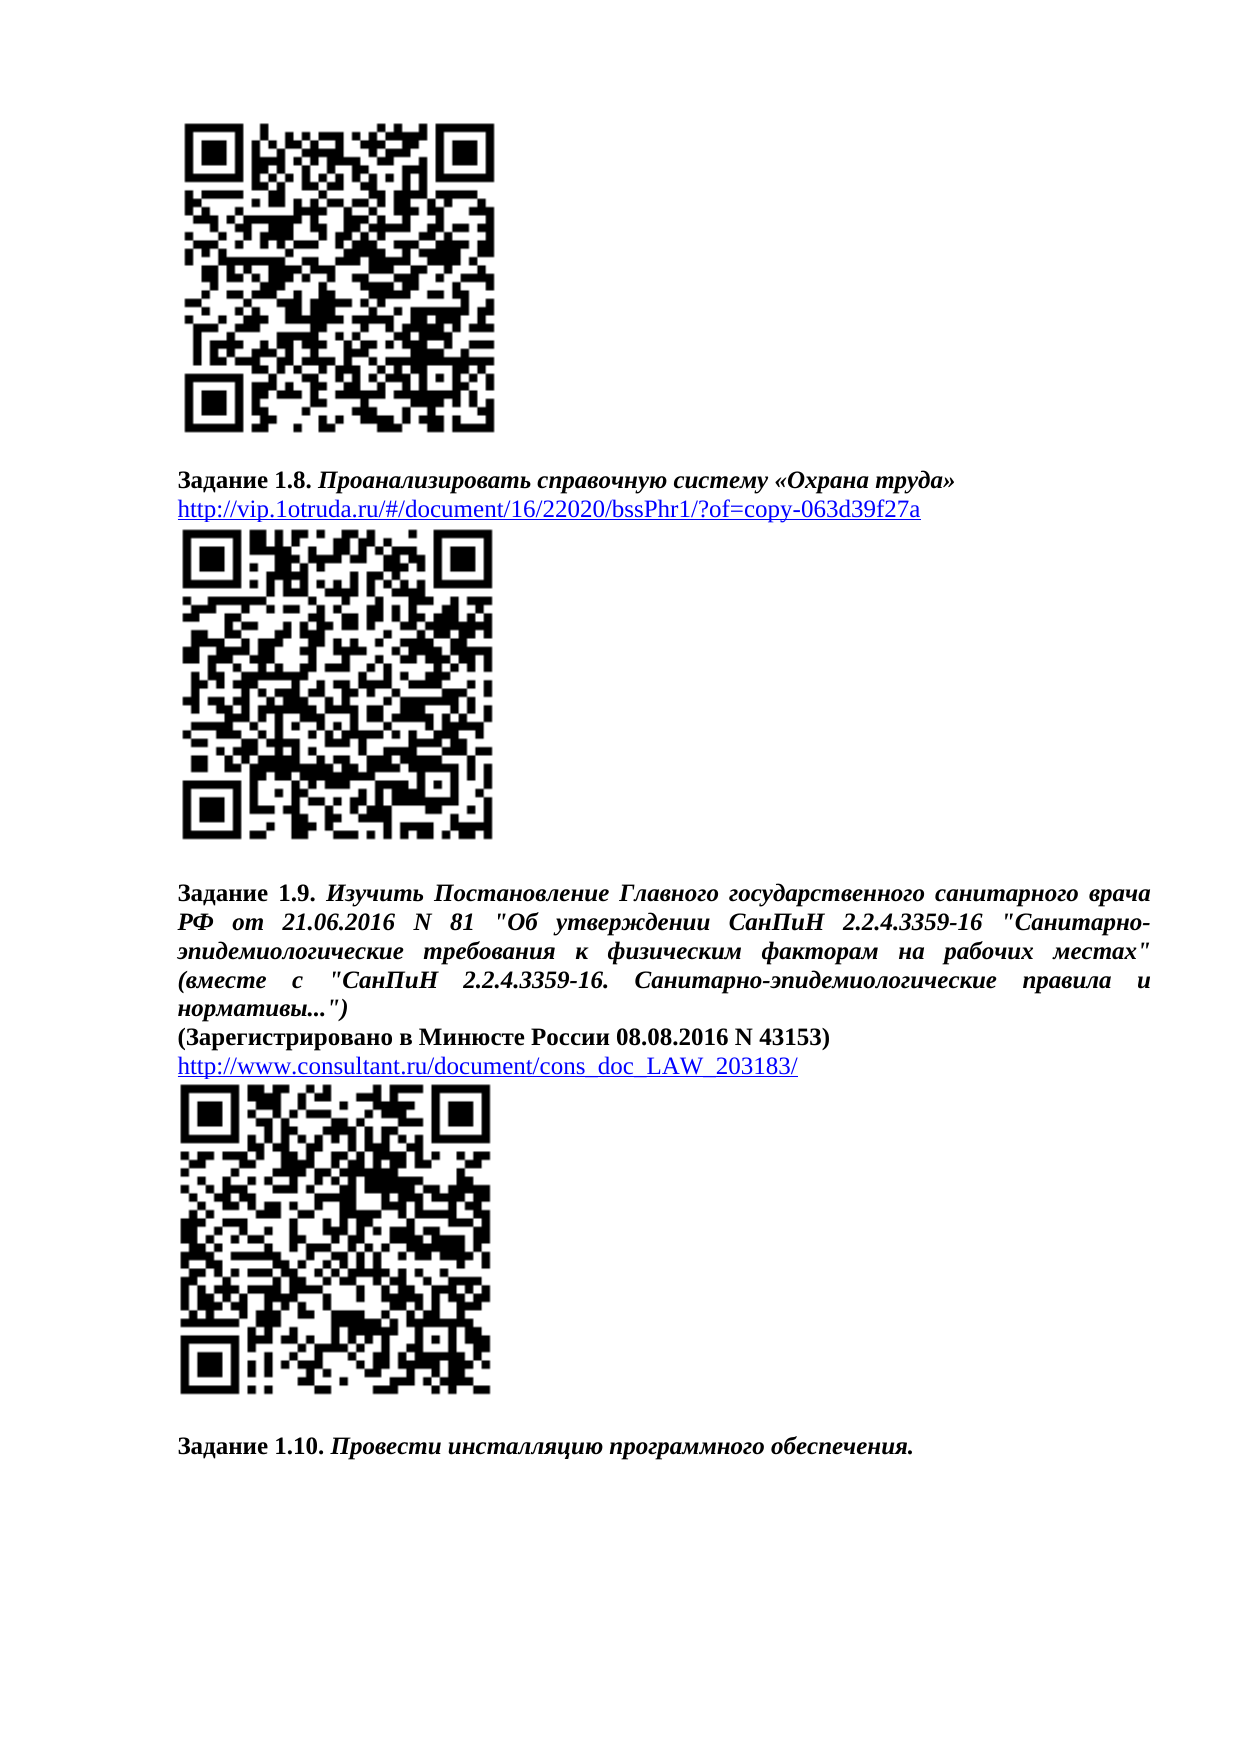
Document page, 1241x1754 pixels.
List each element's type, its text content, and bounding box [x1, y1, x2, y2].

picture [177, 522, 500, 850]
text Задание 1.8. Проанализировать справочную систему «Охрана труда» [177, 465, 1152, 494]
text http://www.consultant.ru/document/cons_doc_LAW_203183/ [177, 1051, 1152, 1080]
text Задание 1.10. Провести инсталляцию программного обеспечения. [177, 1431, 1152, 1459]
text http://vip.1otruda.ru/#/document/16/22020/bssPhr1/?of=copy-063d39f27a [177, 494, 1152, 523]
text Задание 1.9. Изучить Постановление Главного государственного санитарного врача РФ от 21.06.2016 N 81 "Об утверждении СанПиН 2.2.4.3359-16 "Санитарно-эпидемиологические требования к физическим факторам на рабочих местах" (вместе с "СанПиН 2.2.4.3359-16. Санитарно-эпидемиологические правила и нормативы...") (Зарегистрировано в Минюсте России 08.08.2016 N 43153) [177, 878, 1152, 1051]
picture [177, 1079, 500, 1407]
picture [177, 118, 503, 441]
